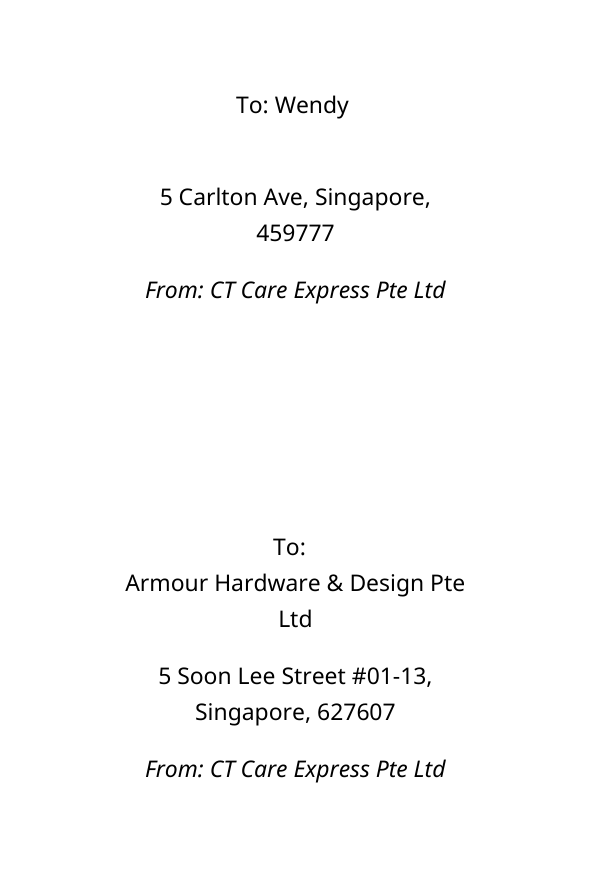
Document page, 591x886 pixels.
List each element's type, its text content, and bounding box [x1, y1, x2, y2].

text To: Wendy [118, 88, 472, 156]
text 5 Soon Lee Street #01-13, Singapore, 627607 [118, 660, 472, 727]
text From: CT Care Express Pte Ltd [118, 753, 472, 784]
text From: CT Care Express Pte Ltd [118, 274, 472, 305]
text 5 Carlton Ave, Singapore, 459777 [118, 181, 472, 248]
text To: Armour Hardware & Design Pte Ltd [118, 531, 472, 634]
